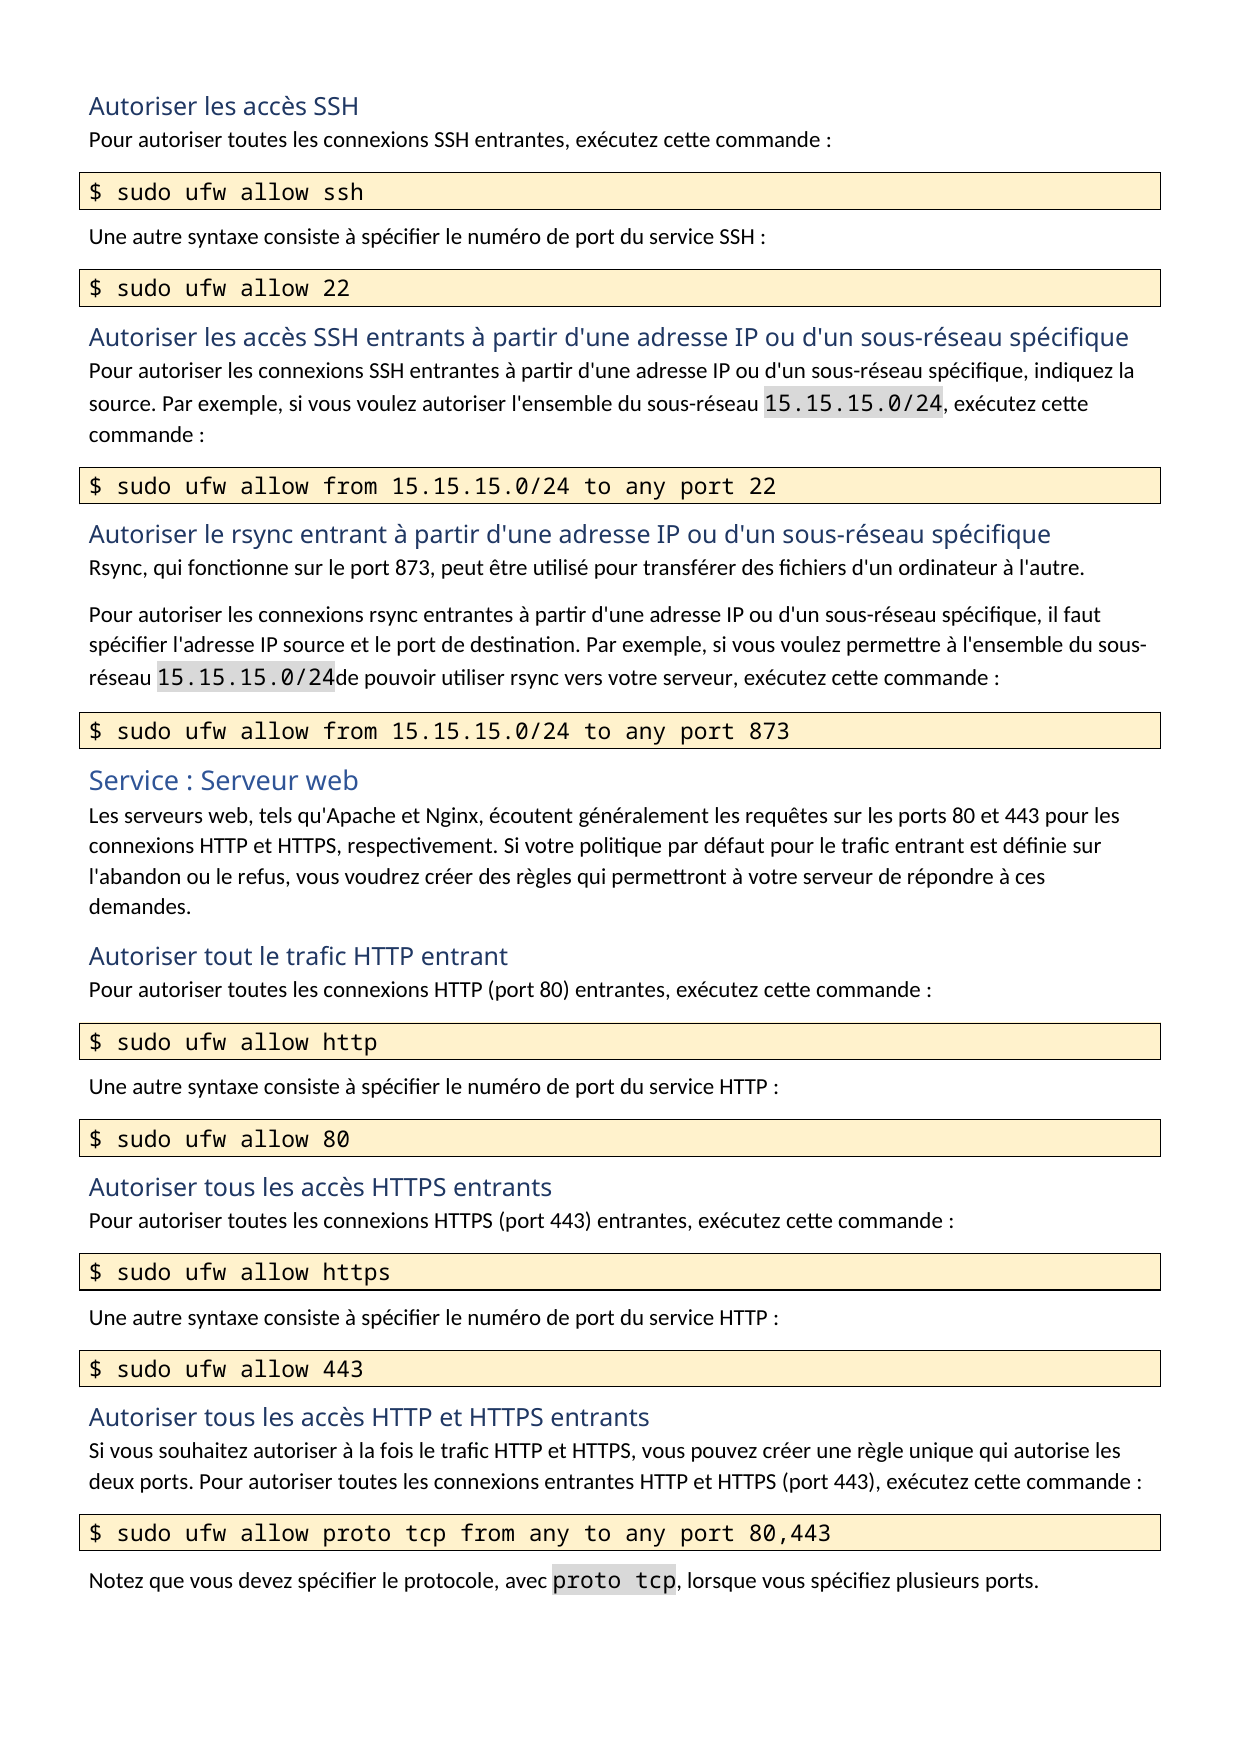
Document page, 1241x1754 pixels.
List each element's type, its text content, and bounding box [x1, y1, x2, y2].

text Notez que vous devez spécifier le protocole, avec proto tcp, lorsque vous spécifiez plusieurs ports. [676, 1564, 1152, 1595]
subtitle Autoriser le rsync entrant à partir d'une adresse IP ou d'un sous-réseau spécifique [89, 517, 1152, 551]
subtitle Autoriser les accès SSH entrants à partir d'une adresse IP ou d'un sous-réseau spécifique [89, 319, 1152, 353]
text Pour autoriser les connexions SSH entrantes à partir d'une adresse IP ou d'un sous-réseau spécifique, indiquez la source. Par exemple, si vous voulez autoriser l'ensemble du sous-réseau 15.15.15.0/24, exécutez cette commande : [89, 356, 1152, 448]
text $ sudo ufw allow ssh [80, 173, 1160, 209]
text Pour autoriser les connexions rsync entrantes à partir d'une adresse IP ou d'un sous-réseau spécifique, il faut spécifier l'adresse IP source et le port de destination. Par exemple, si vous voulez permettre à l'ensemble du sous-réseau 15.15.15.0/24de pouvoir utiliser rsync vers votre serveur, exécutez cette commande : [89, 600, 1152, 692]
text Les serveurs web, tels qu'Apache et Nginx, écoutent généralement les requêtes sur les ports 80 et 443 pour les connexions HTTP et HTTPS, respectivement. Si votre politique par défaut pour le trafic entrant est définie sur l'abandon ou le refus, vous voudrez créer des règles qui permettront à votre serveur de répondre à ces demandes. [89, 801, 1152, 920]
subtitle Service : Serveur web [89, 762, 1152, 798]
text Si vous souhaitez autoriser à la fois le trafic HTTP et HTTPS, vous pouvez créer une règle unique qui autorise les deux ports. Pour autoriser toutes les connexions entrantes HTTP et HTTPS (port 443), exécutez cette commande : [89, 1437, 1152, 1495]
text $ sudo ufw allow http [80, 1024, 1160, 1059]
text Une autre syntaxe consiste à spécifier le numéro de port du service SSH : [89, 222, 1152, 250]
text Pour autoriser toutes les connexions HTTP (port 80) entrantes, exécutez cette commande : [89, 976, 1152, 1004]
subtitle Autoriser les accès SSH [89, 89, 1152, 123]
text Pour autoriser toutes les connexions HTTPS (port 443) entrantes, exécutez cette commande : [89, 1206, 1152, 1234]
text $ sudo ufw allow 22 [80, 270, 1160, 306]
text Une autre syntaxe consiste à spécifier le numéro de port du service HTTP : [89, 1303, 1152, 1331]
text $ sudo ufw allow from 15.15.15.0/24 to any port 873 [80, 713, 1160, 748]
subtitle Autoriser tout le trafic HTTP entrant [89, 939, 1152, 973]
text $ sudo ufw allow 443 [80, 1351, 1160, 1386]
subtitle Autoriser tous les accès HTTPS entrants [89, 1169, 1152, 1203]
subtitle Autoriser tous les accès HTTP et HTTPS entrants [89, 1400, 1152, 1434]
text Pour autoriser toutes les connexions SSH entrantes, exécutez cette commande : [89, 125, 1152, 153]
text Notez que vous devez spécifier le protocole, avec proto tcp, lorsque vous spécifiez plusieurs ports. [89, 1564, 552, 1595]
text Rsync, qui fonctionne sur le port 873, peut être utilisé pour transférer des fichiers d'un ordinateur à l'autre. [89, 553, 1152, 582]
text $ sudo ufw allow proto tcp from any to any port 80,443 [80, 1515, 1160, 1550]
text Une autre syntaxe consiste à spécifier le numéro de port du service HTTP : [89, 1072, 1152, 1101]
text $ sudo ufw allow 80 [80, 1120, 1160, 1156]
text $ sudo ufw allow from 15.15.15.0/24 to any port 22 [80, 468, 1160, 503]
text $ sudo ufw allow https [80, 1254, 1160, 1289]
